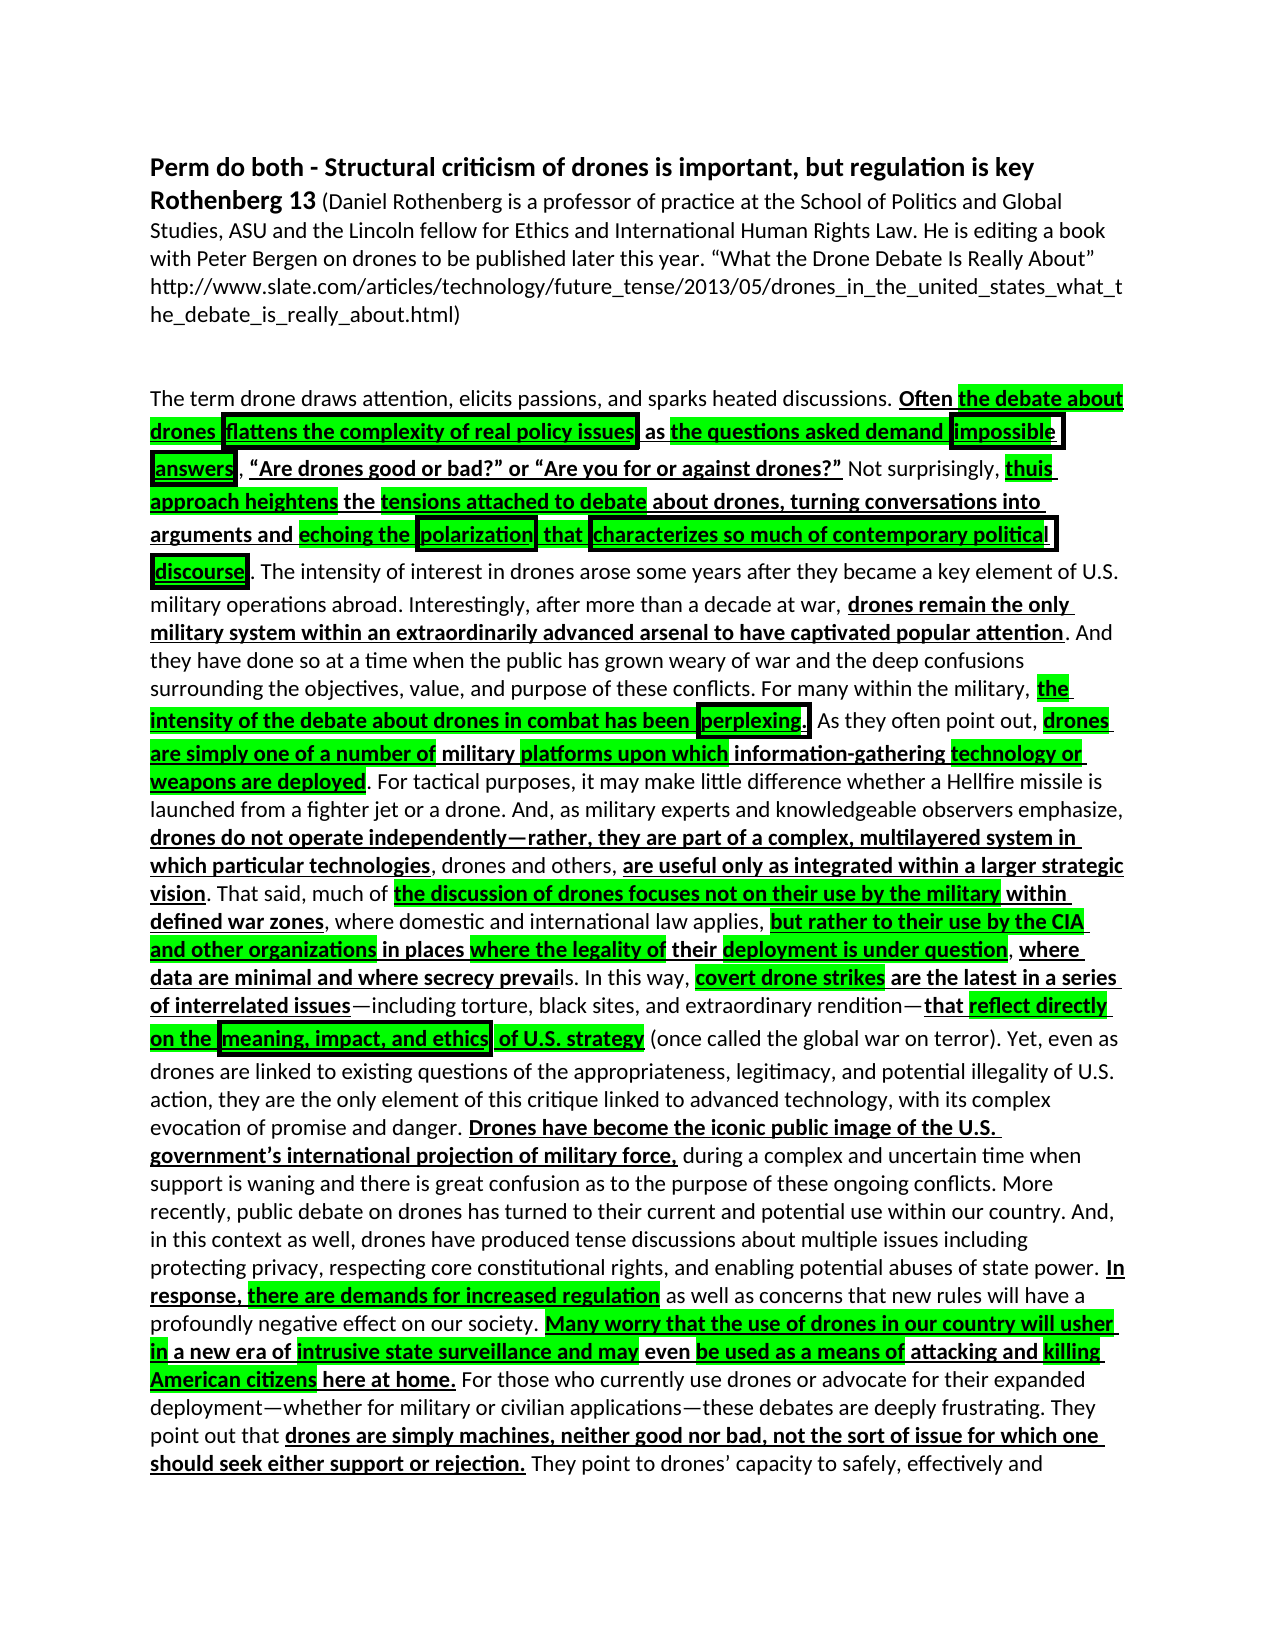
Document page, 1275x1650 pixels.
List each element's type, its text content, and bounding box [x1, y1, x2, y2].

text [150, 384, 1125, 1477]
subtitle Perm do both - Structural criticism of drones is important, but regulation is key [150, 150, 1125, 183]
text Rothenberg 13 (Daniel Rothenberg is a professor of practice at the School of Politics and Global Studies, ASU and the Lincoln fellow for Ethics and International Human Rights Law. He is editing a book with Peter Bergen on drones to be published later this year. “What the Drone Debate Is Really About” http://www.slate.com/articles/technology/future_tense/2013/05/drones_in_the_united_states_what_the_debate_is_really_about.html) [150, 183, 1125, 328]
